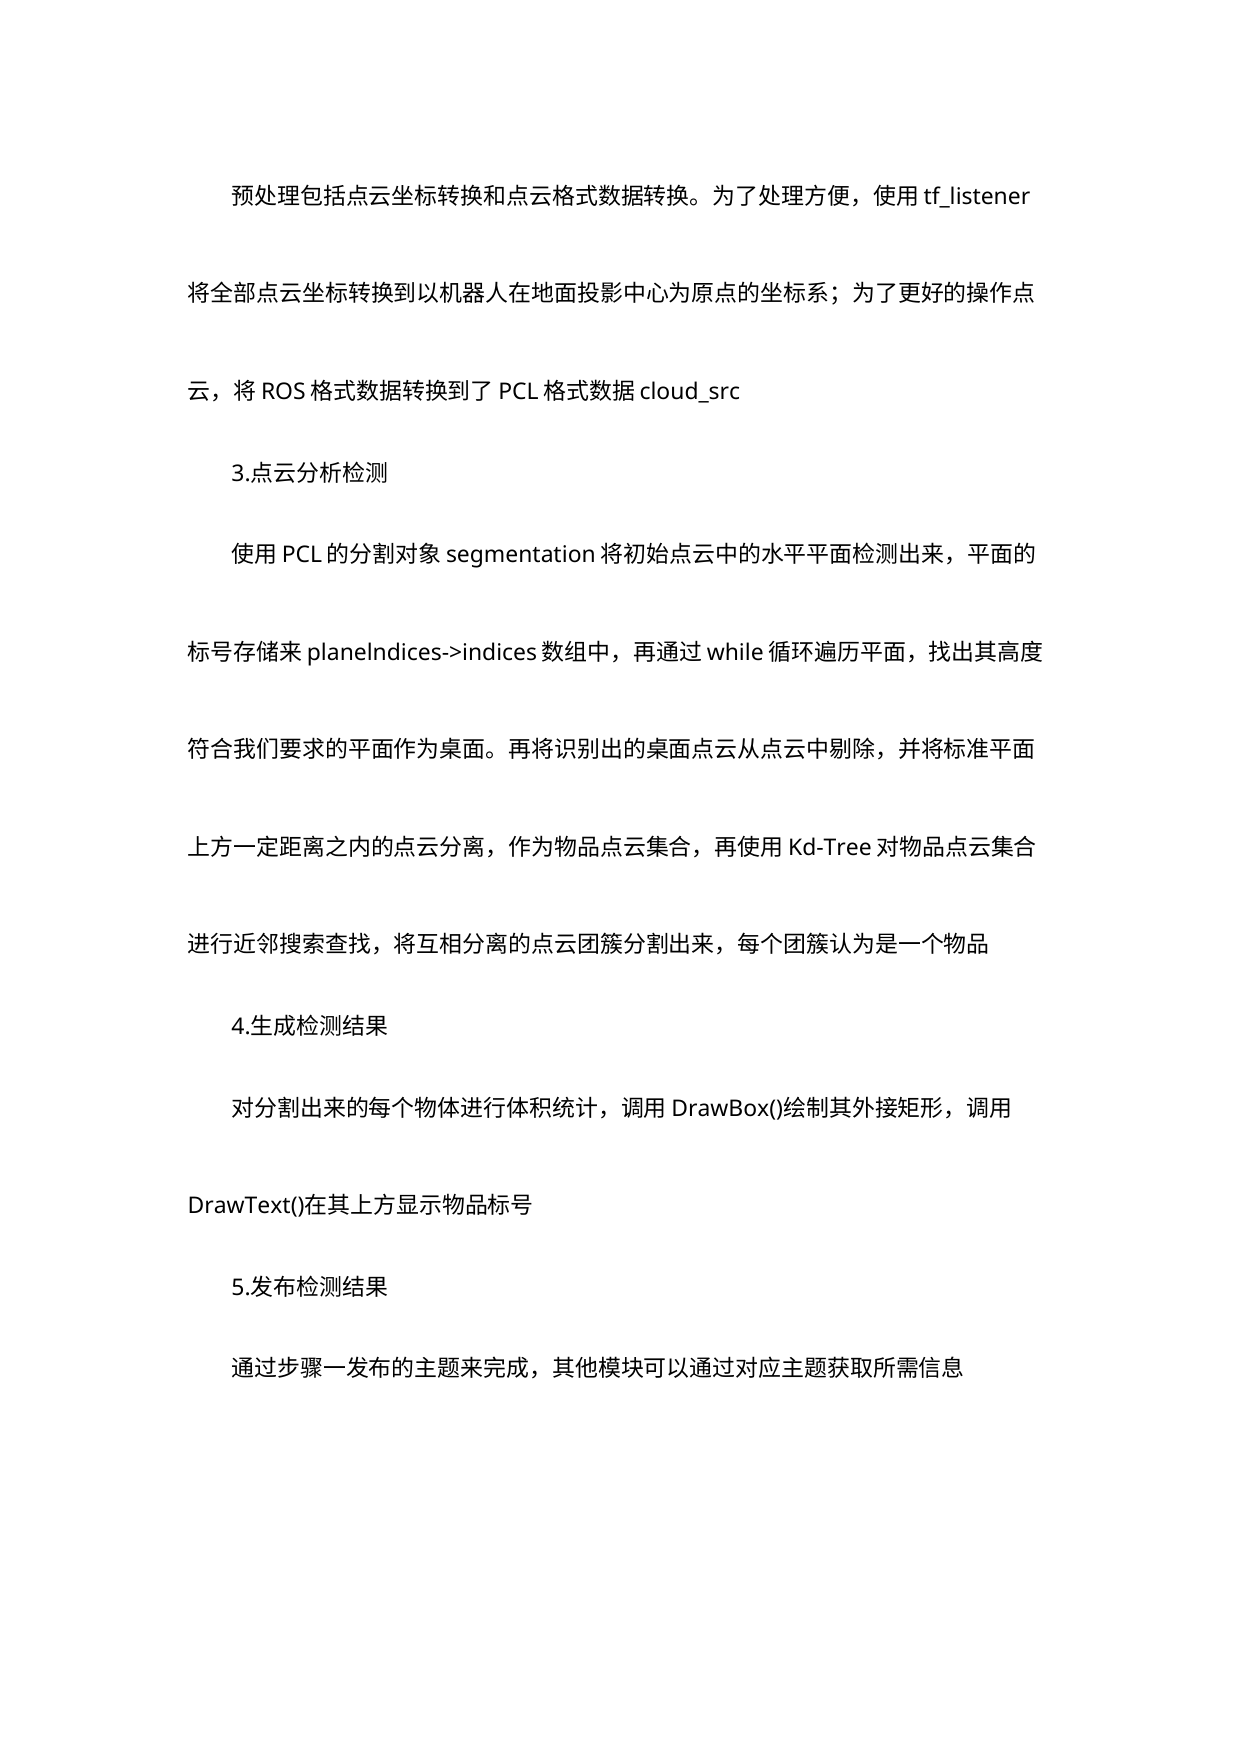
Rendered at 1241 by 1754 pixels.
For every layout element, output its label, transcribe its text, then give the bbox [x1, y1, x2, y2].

text 预处理包括点云坐标转换和点云格式数据转换。为了处理方便，使用tf_listener将全部点云坐标转换到以机器人在地面投影中心为原点的坐标系；为了更好的操作点云，将ROS格式数据转换到了PCL格式数据cloud_src [187, 162, 1053, 422]
text 通过步骤一发布的主题来完成，其他模块可以通过对应主题获取所需信息 [187, 1334, 1053, 1399]
text 3.点云分析检测 [187, 439, 1053, 504]
text 4.生成检测结果 [187, 992, 1053, 1057]
text 使用PCL的分割对象segmentation将初始点云中的水平平面检测出来，平面的标号存储来planelndices->indices数组中，再通过while循环遍历平面，找出其高度符合我们要求的平面作为桌面。再将识别出的桌面点云从点云中剔除，并将标准平面上方一定距离之内的点云分离，作为物品点云集合，再使用Kd-Tree对物品点云集合进行近邻搜索查找，将互相分离的点云团簇分割出来，每个团簇认为是一个物品 [187, 520, 1053, 975]
text 5.发布检测结果 [187, 1253, 1053, 1318]
text 对分割出来的每个物体进行体积统计，调用DrawBox()绘制其外接矩形，调用DrawText()在其上方显示物品标号 [187, 1073, 1053, 1236]
